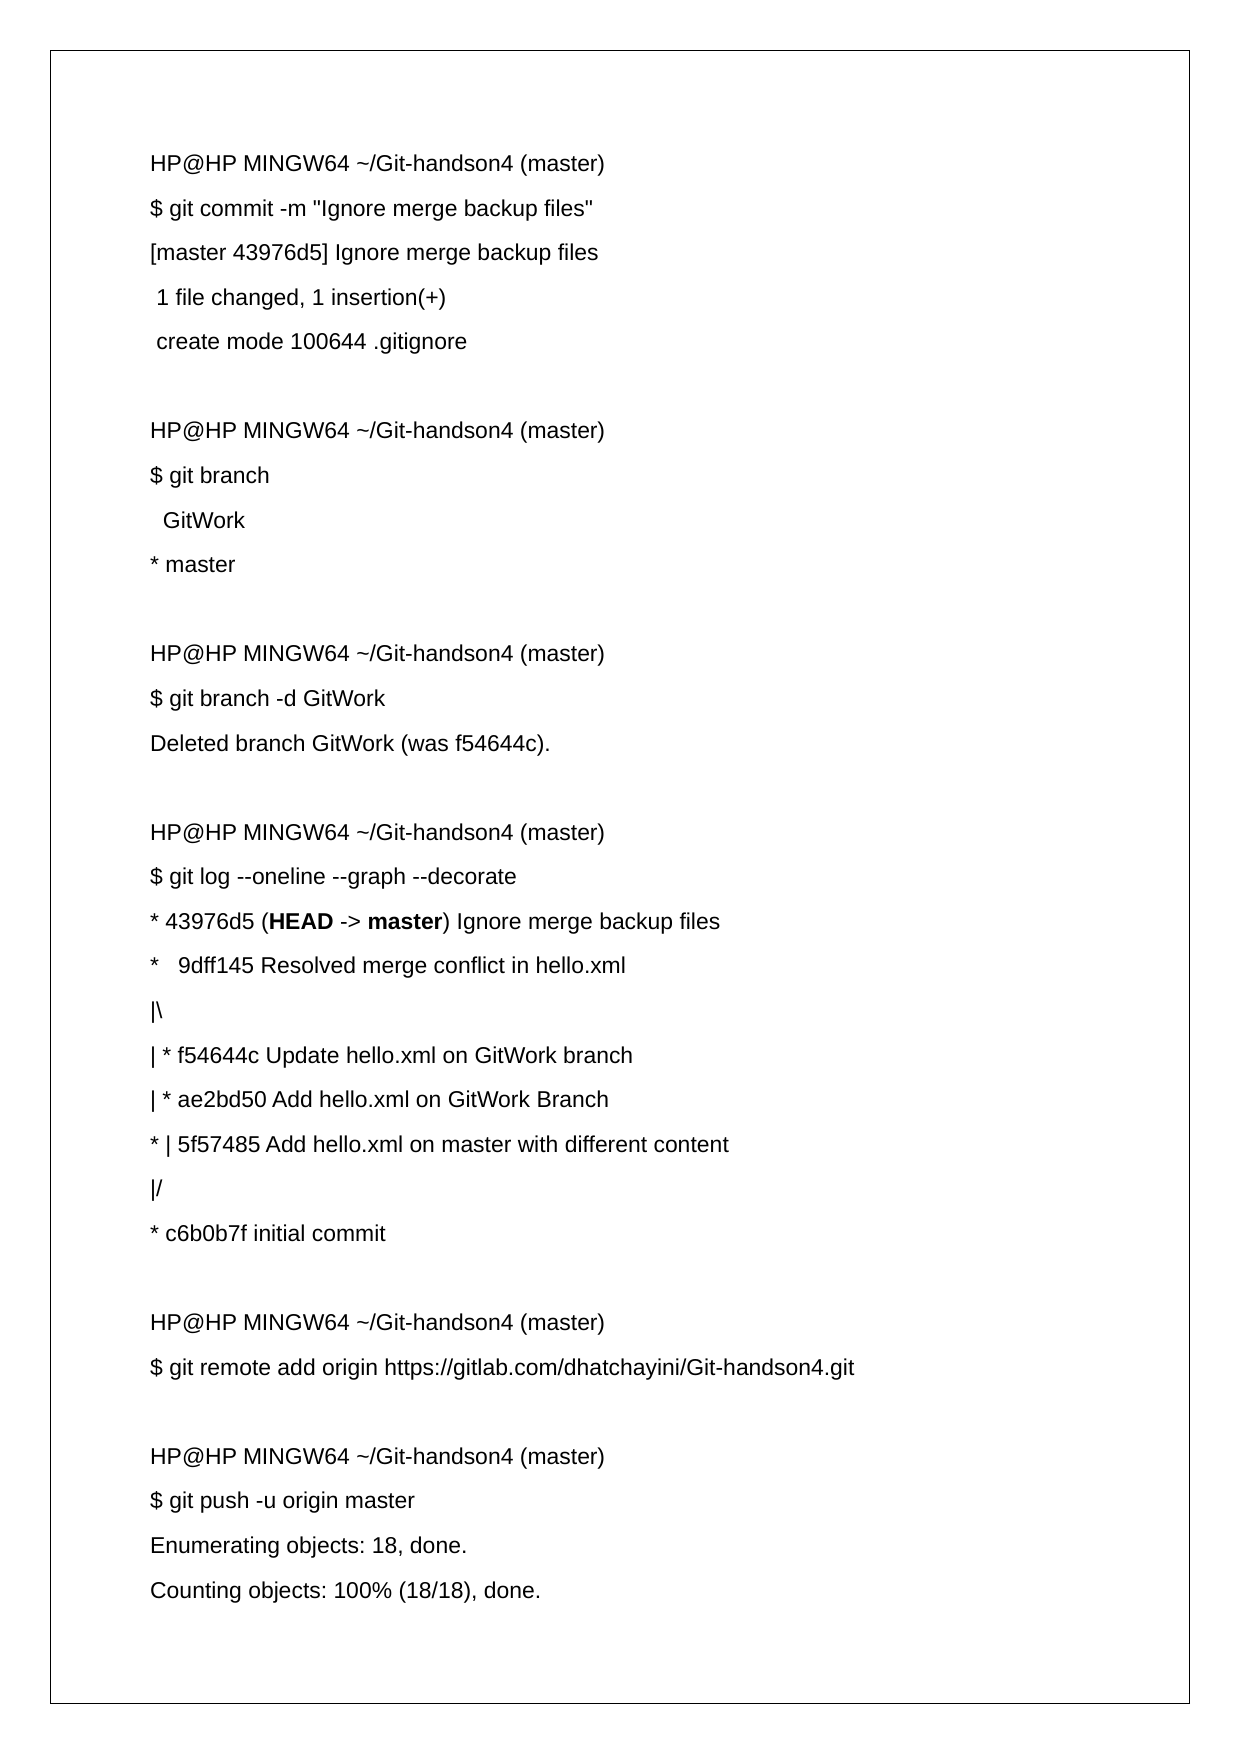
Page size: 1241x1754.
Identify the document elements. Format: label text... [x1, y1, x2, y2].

text |\ [150, 997, 1090, 1023]
text Enumerating objects: 18, done. [150, 1532, 1090, 1558]
text HP@HP MINGW64 ~/Git-handson4 (master) [150, 1443, 1090, 1469]
text $ git remote add origin https://gitlab.com/dhatchayini/Git-handson4.git [150, 1354, 1090, 1380]
text 1 file changed, 1 insertion(+) [150, 284, 1090, 310]
text * 43976d5 (HEAD -> master) Ignore merge backup files [150, 908, 1090, 934]
text $ git commit -m "Ignore merge backup files" [150, 194, 1090, 221]
text $ git branch -d GitWork [150, 685, 1090, 711]
text create mode 100644 .gitignore [150, 328, 1090, 355]
text * | 5f57485 Add hello.xml on master with different content [150, 1131, 1090, 1157]
text GitWork [150, 507, 1090, 533]
text $ git log --oneline --graph --decorate [150, 863, 1090, 890]
text HP@HP MINGW64 ~/Git-handson4 (master) [150, 150, 1090, 176]
text * master [150, 551, 1090, 578]
text * 9dff145 Resolved merge conflict in hello.xml [150, 952, 1090, 979]
text HP@HP MINGW64 ~/Git-handson4 (master) [150, 819, 1090, 845]
text |/ [150, 1175, 1090, 1202]
text HP@HP MINGW64 ~/Git-handson4 (master) [150, 640, 1090, 667]
text | * ae2bd50 Add hello.xml on GitWork Branch [150, 1086, 1090, 1113]
text $ git push -u origin master [150, 1487, 1090, 1514]
text [master 43976d5] Ignore merge backup files [150, 239, 1090, 266]
text HP@HP MINGW64 ~/Git-handson4 (master) [150, 1309, 1090, 1336]
text Deleted branch GitWork (was f54644c). [150, 729, 1090, 756]
text | * f54644c Update hello.xml on GitWork branch [150, 1042, 1090, 1068]
text HP@HP MINGW64 ~/Git-handson4 (master) [150, 417, 1090, 444]
text $ git branch [150, 462, 1090, 488]
text Counting objects: 100% (18/18), done. [150, 1577, 1090, 1603]
text * c6b0b7f initial commit [150, 1220, 1090, 1246]
